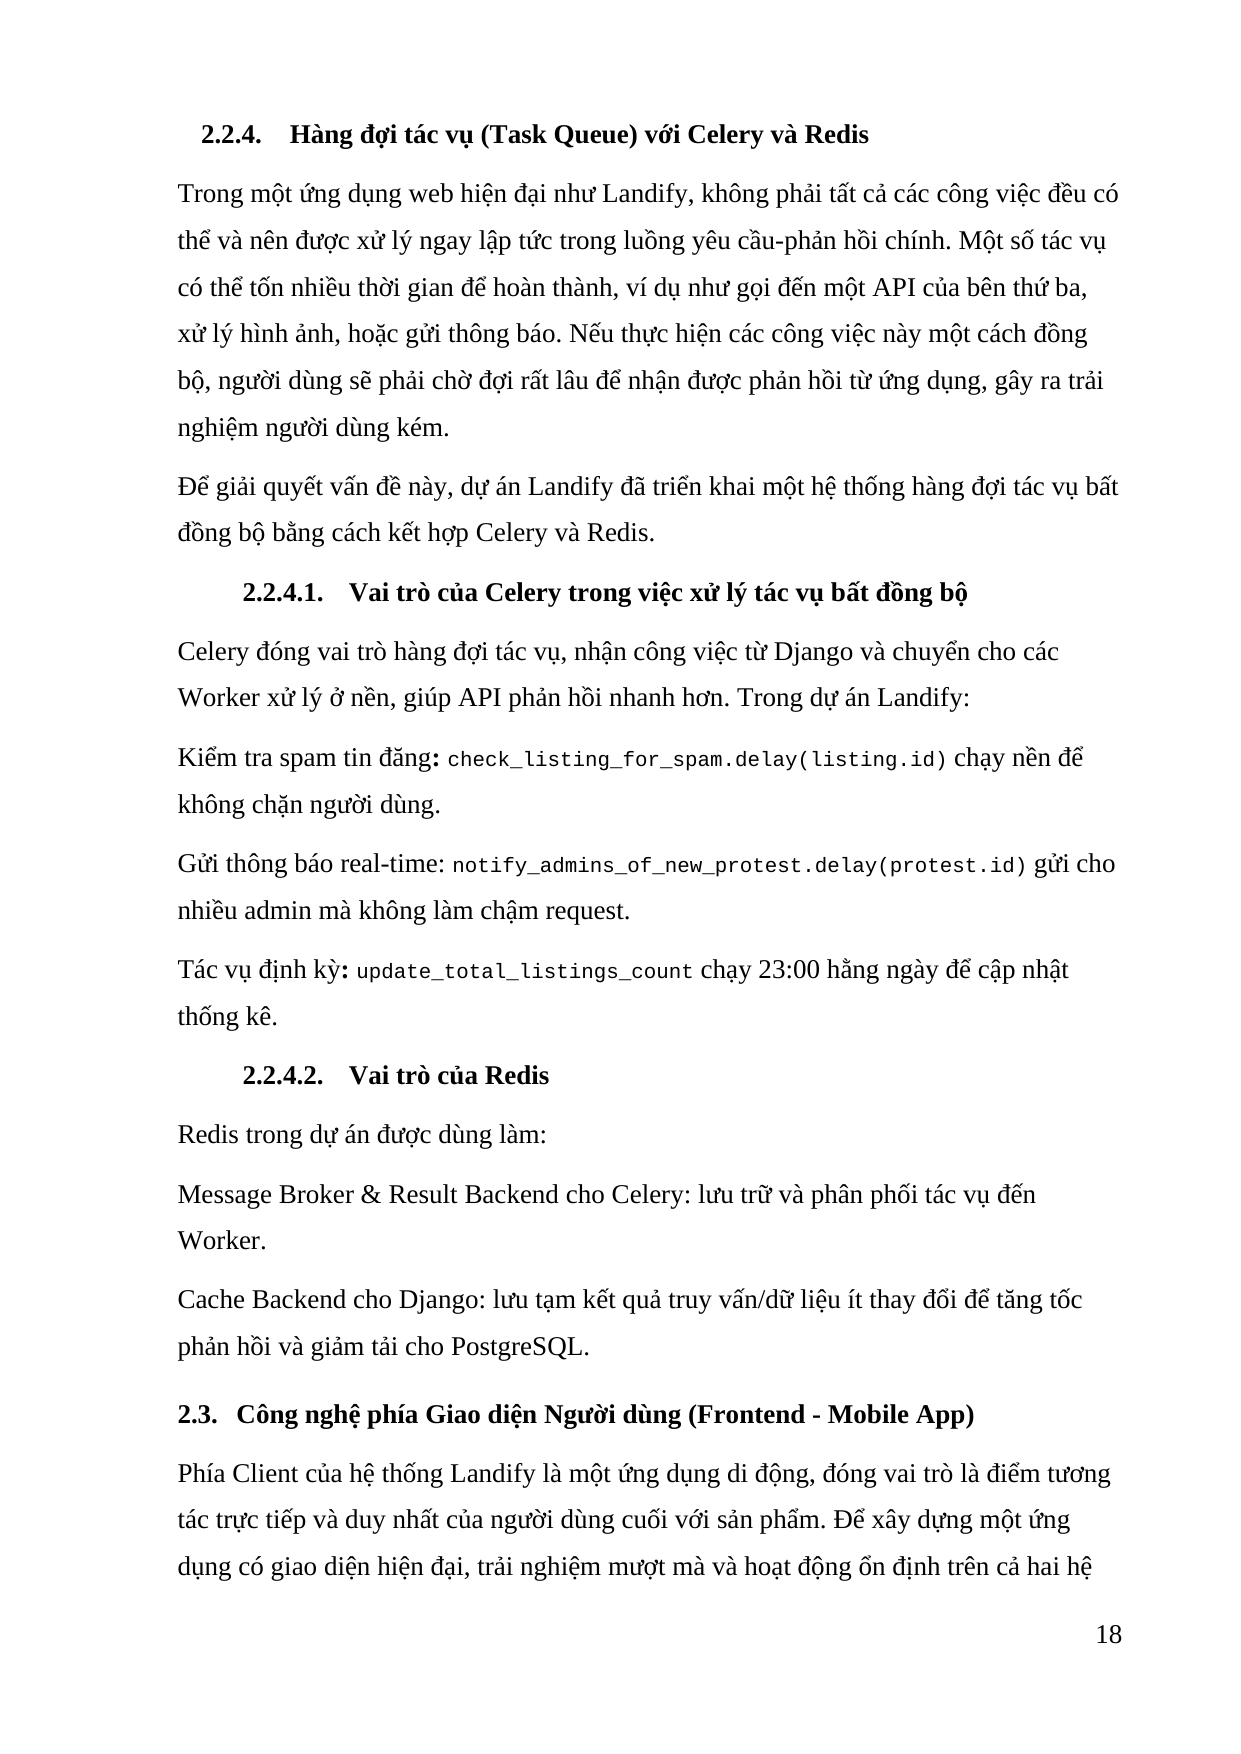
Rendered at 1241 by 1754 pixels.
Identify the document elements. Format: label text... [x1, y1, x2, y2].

text Trong một ứng dụng web hiện đại như Landify, không phải tất cả các công việc đều có thể và nên được xử lý ngay lập tức trong luồng yêu cầu-phản hồi chính. Một số tác vụ có thể tốn nhiều thời gian để hoàn thành, ví dụ như gọi đến một API của bên thứ ba, xử lý hình ảnh, hoặc gửi thông báo. Nếu thực hiện các công việc này một cách đồng bộ, người dùng sẽ phải chờ đợi rất lâu để nhận được phản hồi từ ứng dụng, gây ra trải nghiệm người dùng kém. [177, 177, 1122, 442]
text Message Broker & Result Backend cho Celery: lưu trữ và phân phối tác vụ đến Worker. [177, 1178, 1122, 1256]
subtitle Vai trò của Redis [242, 1059, 1122, 1091]
subtitle Hàng đợi tác vụ (Task Queue) với Celery và Redis [201, 118, 1122, 149]
text Redis trong dự án được dùng làm: [177, 1118, 1122, 1150]
text Gửi thông báo real-time: notify_admins_of_new_protest.delay(protest.id) gửi cho nhiều admin mà không làm chậm request. [177, 847, 1122, 925]
text Kiểm tra spam tin đăng: check_listing_for_spam.delay(listing.id) chạy nền để không chặn người dùng. [177, 741, 1122, 819]
subtitle Vai trò của Celery trong việc xử lý tác vụ bất đồng bộ [242, 576, 1122, 607]
subtitle Công nghệ phía Giao diện Người dùng (Frontend - Mobile App) [177, 1398, 1122, 1429]
text Để giải quyết vấn đề này, dự án Landify đã triển khai một hệ thống hàng đợi tác vụ bất đồng bộ bằng cách kết hợp Celery và Redis. [177, 470, 1122, 548]
text Cache Backend cho Django: lưu tạm kết quả truy vấn/dữ liệu ít thay đổi để tăng tốc phản hồi và giảm tải cho PostgreSQL. [177, 1283, 1122, 1361]
text Celery đóng vai trò hàng đợi tác vụ, nhận công việc từ Django và chuyển cho các Worker xử lý ở nền, giúp API phản hồi nhanh hơn. Trong dự án Landify: [177, 635, 1122, 713]
text Tác vụ định kỳ: update_total_listings_count chạy 23:00 hằng ngày để cập nhật thống kê. [177, 953, 1122, 1031]
